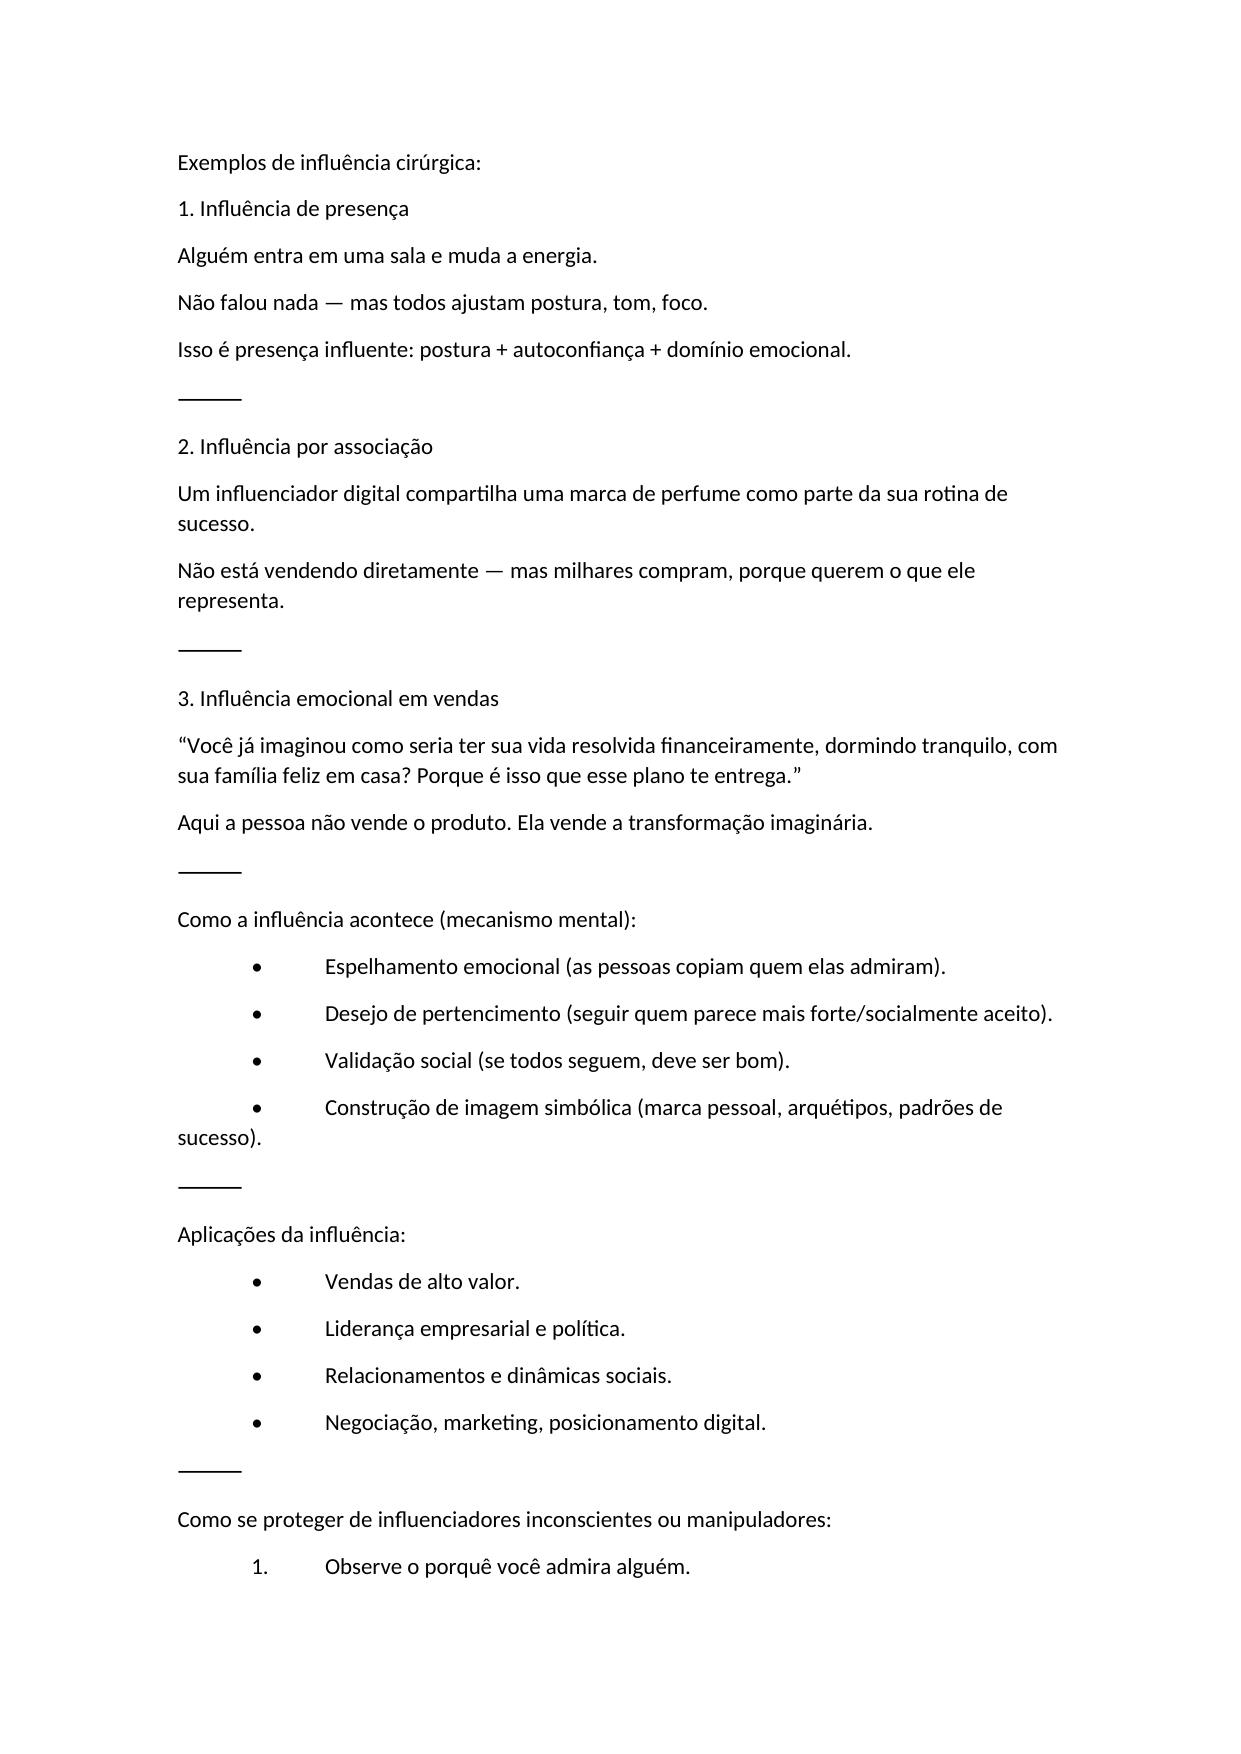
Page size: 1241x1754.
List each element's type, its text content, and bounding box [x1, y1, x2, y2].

text • Desejo de pertencimento (seguir quem parece mais forte/socialmente aceito). [177, 999, 1063, 1027]
text Não está vendendo diretamente — mas milhares compram, porque querem o que ele representa. [177, 556, 1063, 614]
text Como se proteger de influenciadores inconscientes ou manipuladores: [177, 1505, 1063, 1533]
text Um influenciador digital compartilha uma marca de perfume como parte da sua rotina de sucesso. [177, 479, 1063, 537]
text ⸻ [177, 1454, 1063, 1486]
text • Negociação, marketing, posicionamento digital. [177, 1408, 1063, 1436]
text ⸻ [177, 855, 1063, 886]
text “Você já imaginou como seria ter sua vida resolvida financeiramente, dormindo tranquilo, com sua família feliz em casa? Porque é isso que esse plano te entrega.” [177, 731, 1063, 789]
text 1. Observe o porquê você admira alguém. [177, 1552, 1063, 1580]
text • Vendas de alto valor. [177, 1267, 1063, 1295]
text Aqui a pessoa não vende o produto. Ela vende a transformação imaginária. [177, 808, 1063, 836]
text 3. Influência emocional em vendas [177, 684, 1063, 712]
text ⸻ [177, 382, 1063, 413]
text ⸻ [177, 1170, 1063, 1201]
text • Relacionamentos e dinâmicas sociais. [177, 1361, 1063, 1389]
text • Espelhamento emocional (as pessoas copiam quem elas admiram). [177, 952, 1063, 980]
text 2. Influência por associação [177, 432, 1063, 460]
text Aplicações da influência: [177, 1220, 1063, 1248]
text ⸻ [177, 633, 1063, 665]
text Alguém entra em uma sala e muda a energia. [177, 241, 1063, 269]
text • Construção de imagem simbólica (marca pessoal, arquétipos, padrões de sucesso). [177, 1093, 1063, 1151]
text Não falou nada — mas todos ajustam postura, tom, foco. [177, 288, 1063, 316]
text 1. Influência de presença [177, 194, 1063, 222]
text Como a influência acontece (mecanismo mental): [177, 905, 1063, 933]
text Isso é presença influente: postura + autoconfiança + domínio emocional. [177, 335, 1063, 363]
text • Validação social (se todos seguem, deve ser bom). [177, 1046, 1063, 1074]
text • Liderança empresarial e política. [177, 1314, 1063, 1342]
text Exemplos de influência cirúrgica: [177, 148, 1063, 176]
